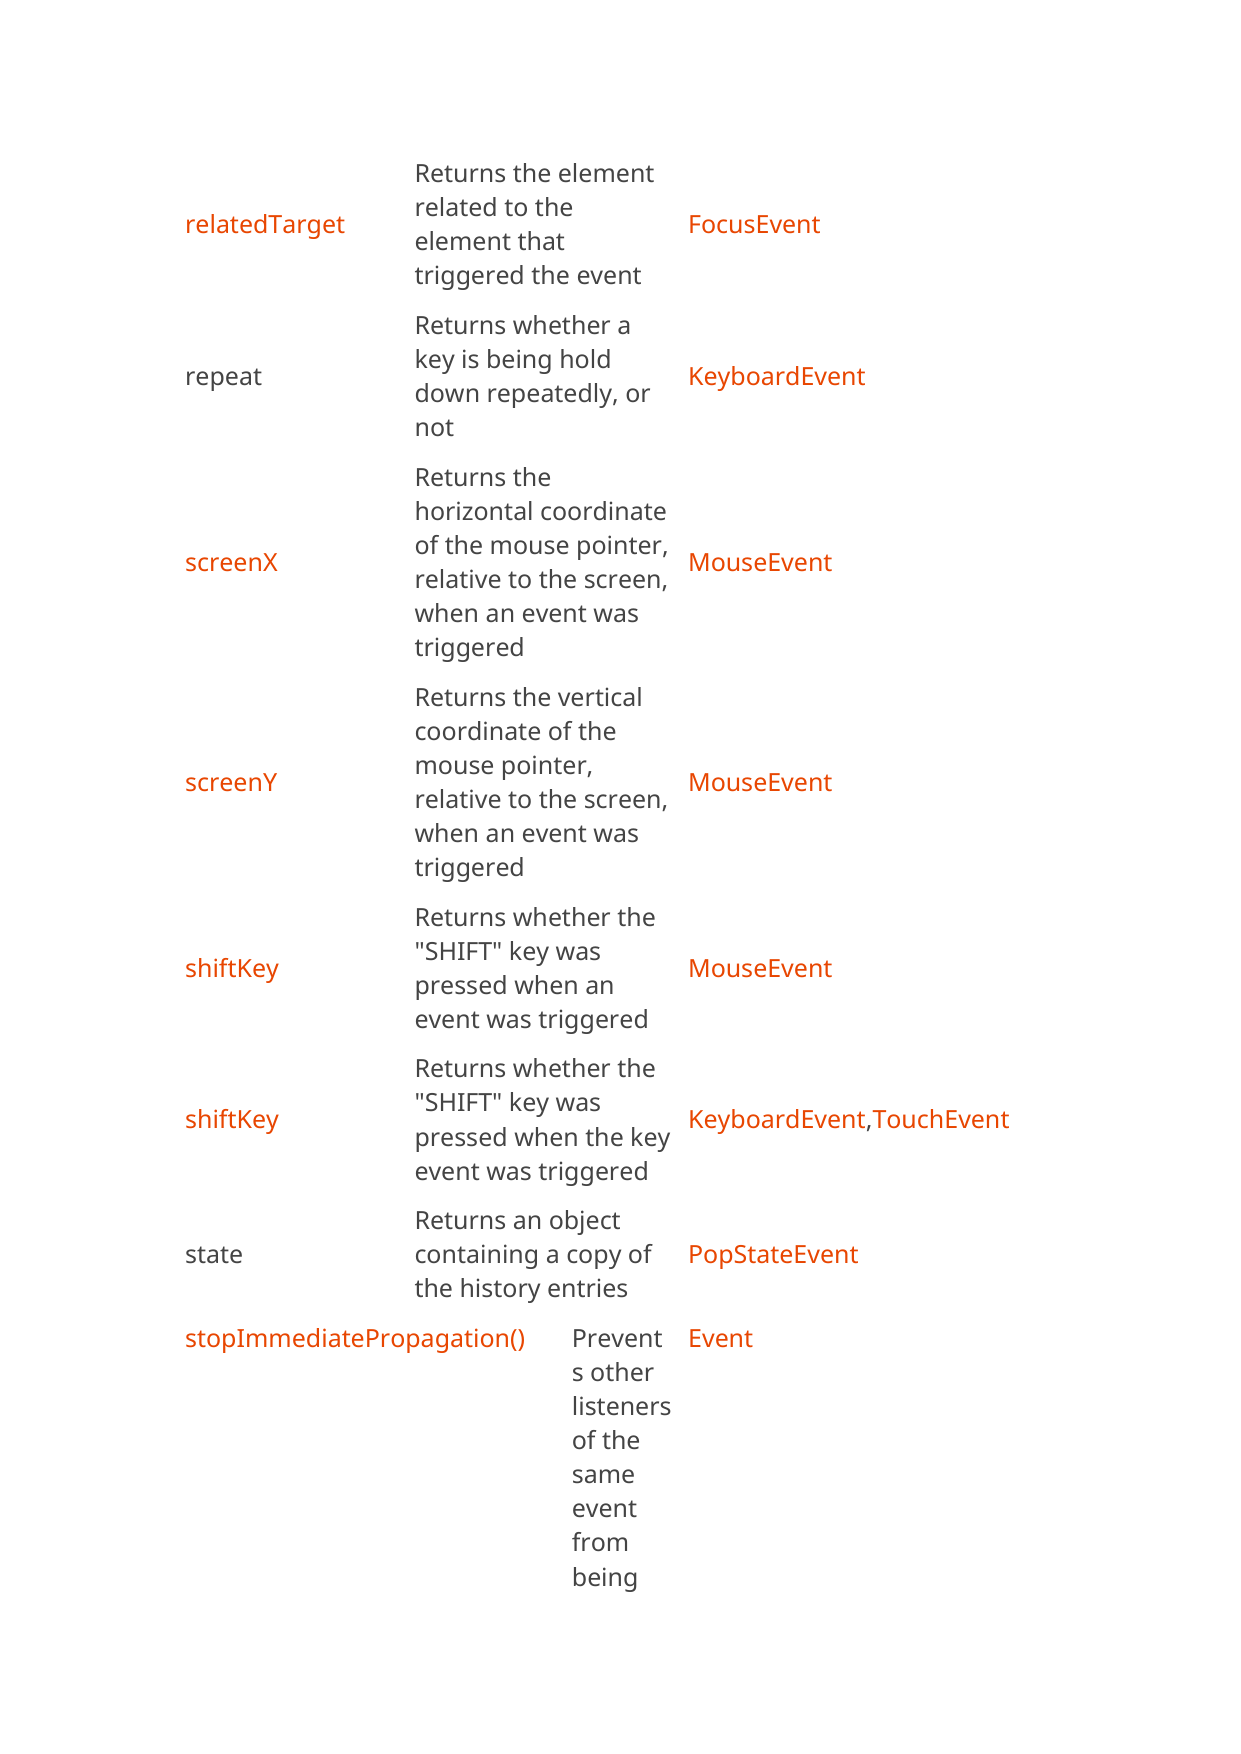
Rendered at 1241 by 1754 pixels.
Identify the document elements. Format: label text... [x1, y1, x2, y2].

table_cell KeyboardEvent [680, 300, 1063, 451]
table_cell FocusEvent [680, 148, 1063, 299]
table_cell Returns whether the "SHIFT" key was pressed when an event was triggered [406, 891, 680, 1043]
table_cell Event [680, 1313, 1063, 1601]
table_cell Returns the element related to the element that triggered the event [406, 148, 680, 299]
table_cell repeat [177, 300, 406, 451]
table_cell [177, 1313, 564, 1601]
table_cell state [177, 1195, 406, 1313]
table_cell Returns whether the "SHIFT" key was pressed when the key event was triggered [406, 1043, 680, 1195]
table_cell shiftKey [177, 1043, 406, 1195]
table_cell shiftKey [177, 891, 406, 1043]
table_cell relatedTarget [177, 148, 406, 299]
table_cell PopStateEvent [680, 1195, 1063, 1313]
table_cell Returns whether a key is being hold down repeatedly, or not [406, 300, 680, 451]
table_cell screenX [177, 451, 406, 671]
table_cell Returns an object containing a copy of the history entries [406, 1195, 680, 1313]
table_cell Returns the horizontal coordinate of the mouse pointer, relative to the screen, when an event was triggered [406, 451, 680, 671]
table_cell MouseEvent [680, 671, 1063, 891]
table_cell Returns the vertical coordinate of the mouse pointer, relative to the screen, when an event was triggered [406, 671, 680, 891]
table_cell MouseEvent [680, 451, 1063, 671]
table_cell MouseEvent [680, 891, 1063, 1043]
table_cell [564, 1313, 680, 1601]
table_cell screenY [177, 671, 406, 891]
table_cell KeyboardEvent,TouchEvent [680, 1043, 1063, 1195]
